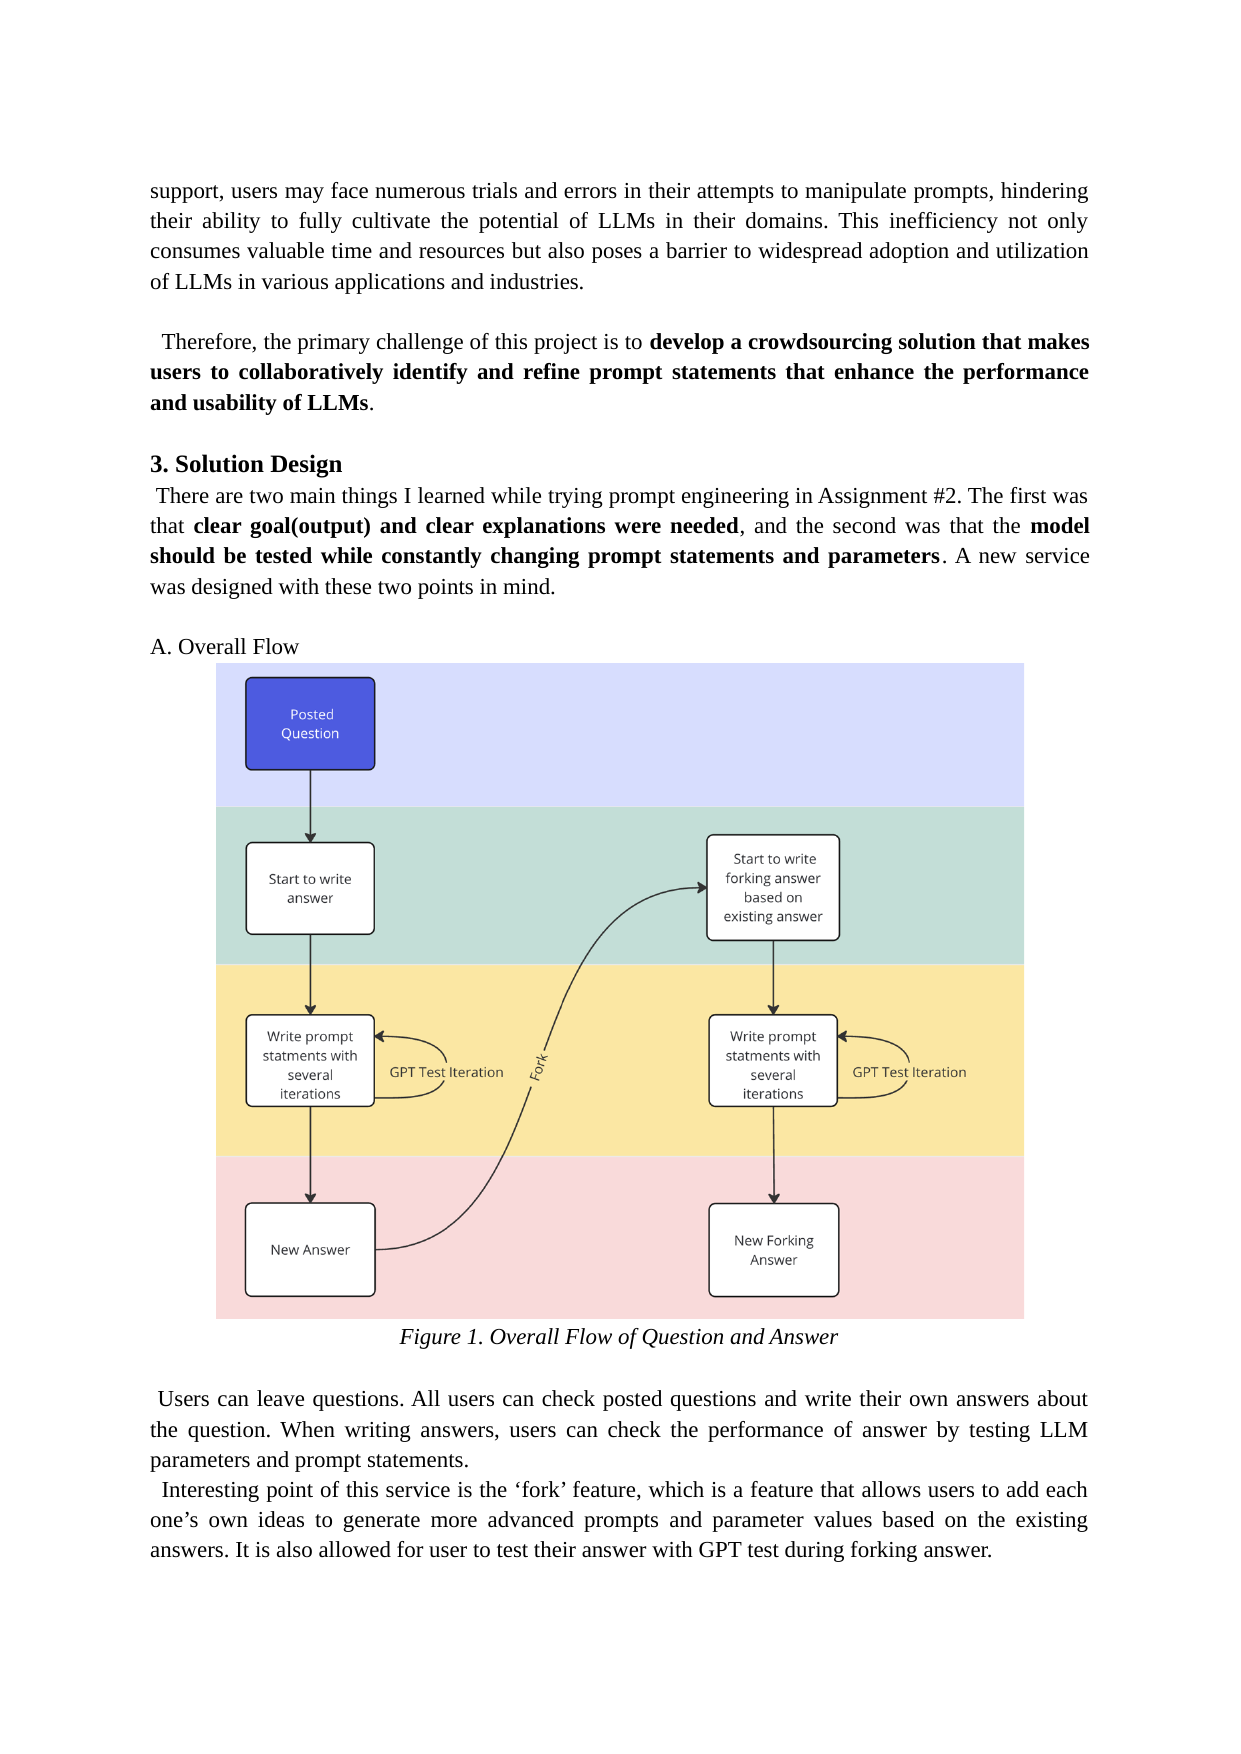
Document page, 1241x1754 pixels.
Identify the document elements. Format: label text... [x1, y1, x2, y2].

text Interesting point of this service is the ‘fork’ feature, which is a feature that allows users to add each one’s own ideas to generate more advanced prompts and parameter values based on the existing answers. It is also allowed for user to test their answer with GPT test during forking answer. [150, 1476, 1090, 1563]
text Figure 1. Overall Flow of Question and Answer [150, 1323, 1090, 1349]
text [150, 177, 1090, 294]
text 3. Solution Design [150, 449, 1090, 478]
text There are two main things I learned while trying prompt engineering in Assignment #2. The first was that clear goal(output) and clear explanations were needed, and the second was that the model should be tested while constantly changing prompt statements and parameters. A new service was designed with these two points in mind. [150, 482, 1090, 599]
picture [216, 663, 1025, 1319]
text Therefore, the primary challenge of this project is to develop a crowdsourcing solution that makes users to collaboratively identify and refine prompt statements that enhance the performance and usability of LLMs. [150, 328, 1090, 415]
text A. Overall Flow [150, 633, 1090, 659]
text Users can leave questions. All users can check posted questions and write their own answers about the question. When writing answers, users can check the performance of answer by testing LLM parameters and prompt statements. [150, 1386, 1090, 1472]
